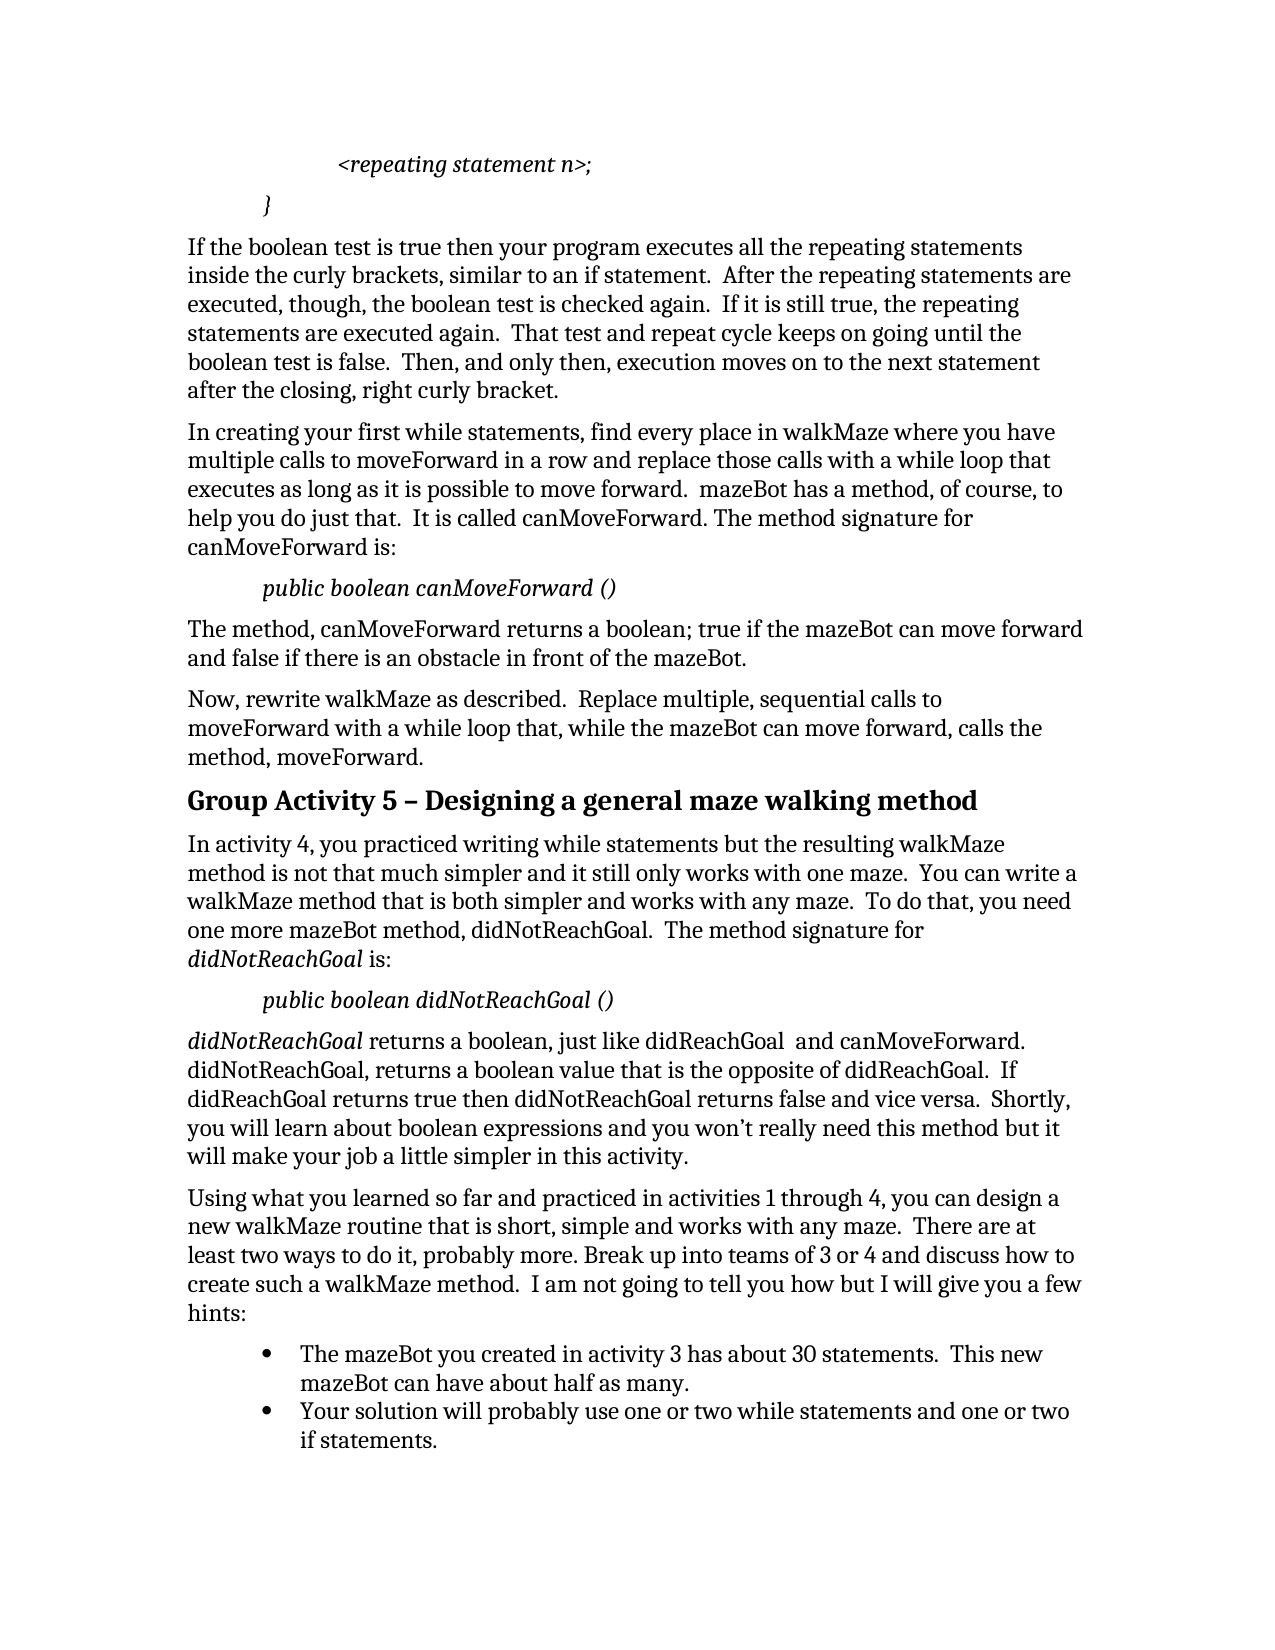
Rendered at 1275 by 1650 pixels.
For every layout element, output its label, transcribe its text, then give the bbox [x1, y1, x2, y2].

text In activity 4, you practiced writing while statements but the resulting walkMaze method is not that much simpler and it still only works with one maze. You can write a walkMaze method that is both simpler and works with any maze. To do that, you need one more mazeBot method, didNotReachGoal. The method signature for didNotReachGoal is: [187, 830, 1087, 973]
text Group Activity 5 – Designing a general maze walking method [187, 784, 1087, 817]
text If the boolean test is true then your program executes all the repeating statements inside the curly brackets, similar to an if statement. After the repeating statements are executed, though, the boolean test is checked again. If it is still true, the repeating statements are executed again. That test and repeat cycle keeps on going until the boolean test is false. Then, and only then, execution moves on to the next statement after the closing, right curly bracket. [187, 232, 1087, 405]
text In creating your first while statements, find every place in walkMaze where you have multiple calls to moveForward in a row and replace those calls with a while loop that executes as long as it is possible to move forward. mazeBot has a method, of course, to help you do just that. It is called canMoveForward. The method signature for canMoveForward is: [187, 417, 1087, 561]
text Using what you learned so far and practiced in activities 1 through 4, you can design a new walkMaze routine that is short, simple and works with any maze. There are at least two ways to do it, probably more. Break up into teams of 3 or 4 and discuss how to create such a walkMaze method. I am not going to tell you how but I will give you a few hints: [187, 1183, 1087, 1327]
text public boolean didNotReachGoal () [262, 986, 1087, 1015]
list Your solution will probably use one or two while statements and one or two if statements. [262, 1397, 1087, 1455]
text <repeating statement n>; [262, 150, 1087, 179]
text Now, rewrite walkMaze as described. Replace multiple, sequential calls to moveForward with a while loop that, while the mazeBot can move forward, calls the method, moveForward. [187, 685, 1087, 771]
text public boolean canMoveForward () [262, 574, 1087, 602]
text The method, canMoveForward returns a boolean; true if the mazeBot can move forward and false if there is an obstacle in front of the mazeBot. [187, 615, 1087, 672]
text } [262, 191, 1087, 220]
list The mazeBot you created in activity 3 has about 30 statements. This new mazeBot can have about half as many. [262, 1340, 1087, 1397]
text didNotReachGoal returns a boolean, just like didReachGoal and canMoveForward. didNotReachGoal, returns a boolean value that is the opposite of didReachGoal. If didReachGoal returns true then didNotReachGoal returns false and vice versa. Shortly, you will learn about boolean expressions and you won’t really need this method but it will make your job a little simpler in this activity. [187, 1027, 1087, 1171]
